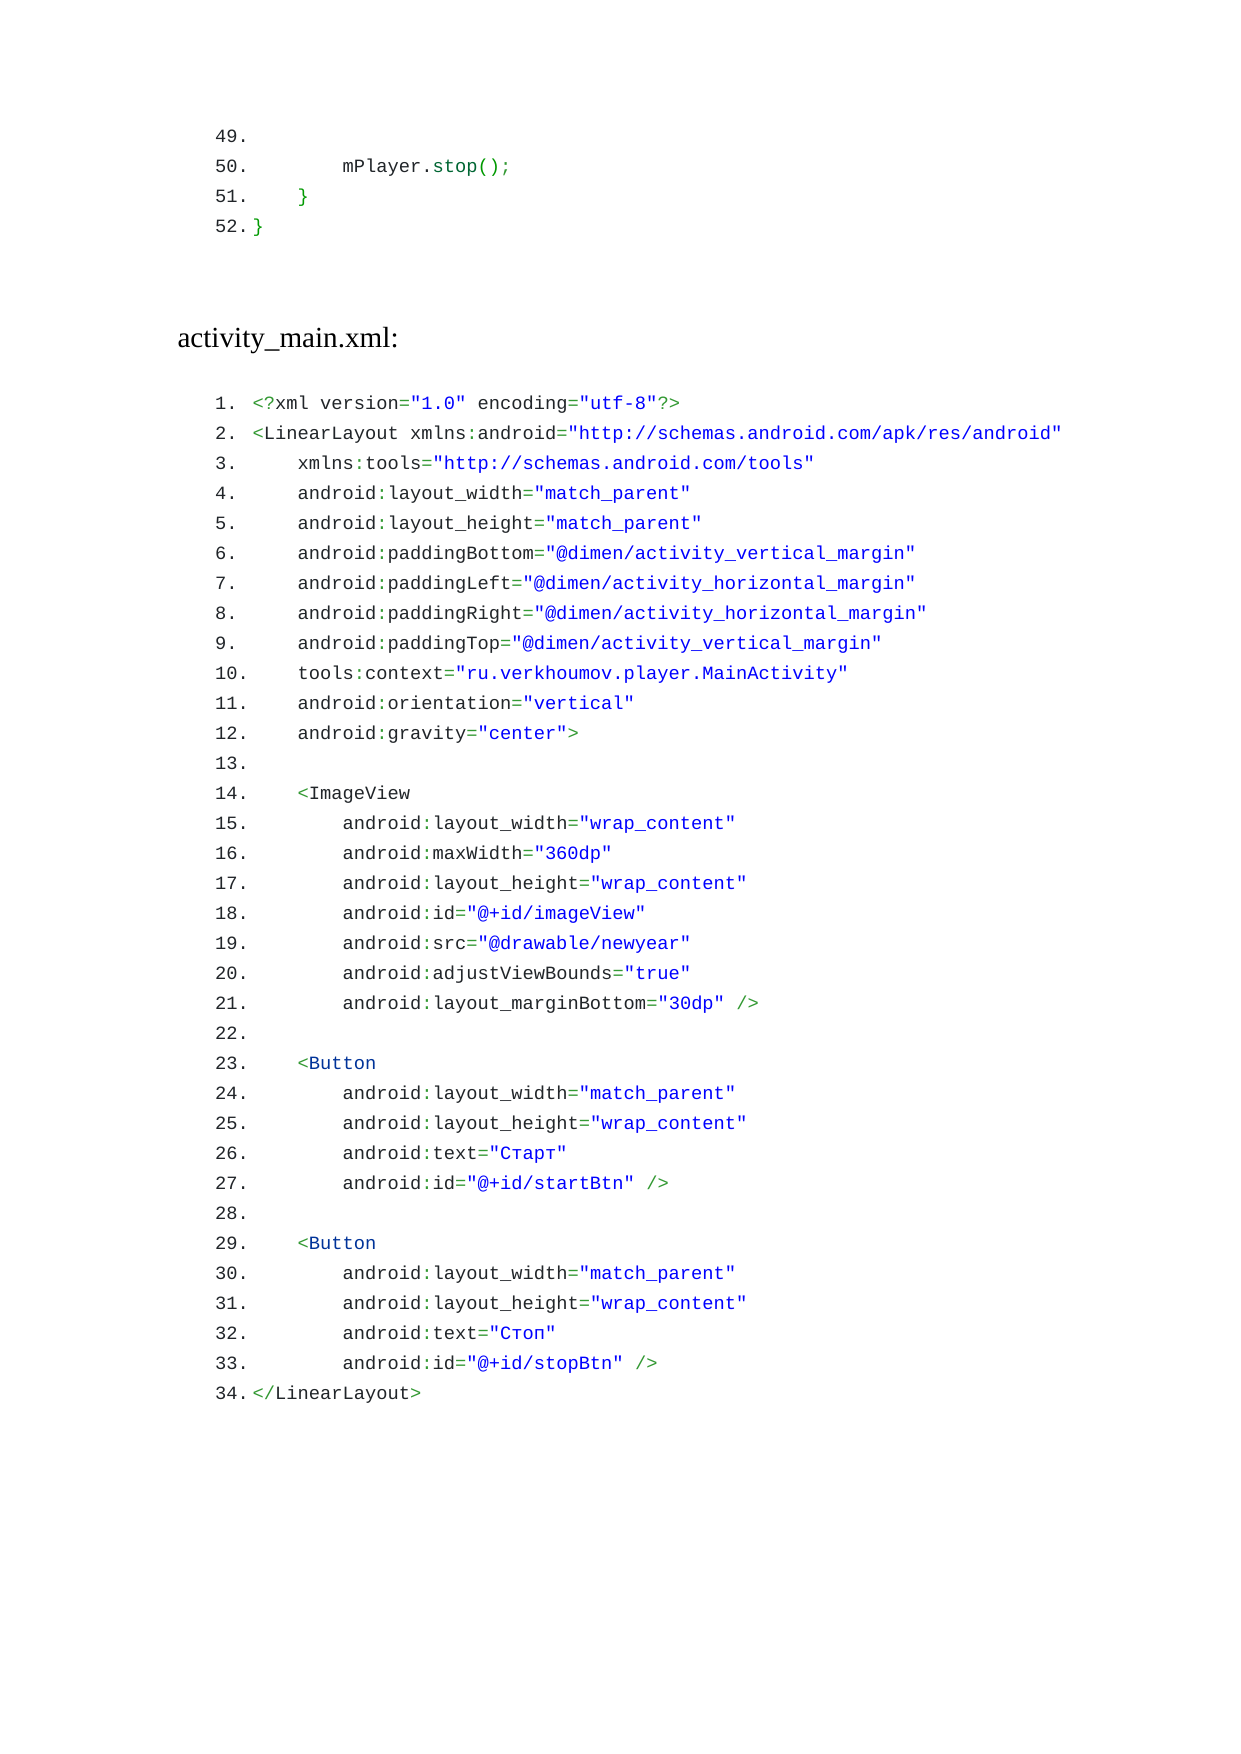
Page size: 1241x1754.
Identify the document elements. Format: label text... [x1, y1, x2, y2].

list android:paddingBottom="@dimen/activity_vertical_margin" [215, 535, 1152, 565]
list android:paddingLeft="@dimen/activity_horizontal_margin" [215, 565, 1152, 595]
list <Button [215, 1045, 1152, 1075]
list } [215, 208, 1152, 238]
list android:layout_marginBottom="30dp" /> [215, 985, 1152, 1015]
list android:paddingRight="@dimen/activity_horizontal_margin" [215, 595, 1152, 625]
list android:gravity="center"> [215, 715, 1152, 745]
list android:layout_height="wrap_content" [215, 1105, 1152, 1135]
list android:adjustViewBounds="true" [215, 955, 1152, 985]
list <?xml version="1.0" encoding="utf-8"?> [215, 385, 1152, 415]
list android:layout_height="wrap_content" [215, 865, 1152, 895]
list android:text="Старт" [215, 1135, 1152, 1165]
list android:id="@+id/stopBtn" /> [215, 1345, 1152, 1375]
list </LinearLayout> [215, 1375, 1152, 1405]
list android:layout_width="match_parent" [215, 1075, 1152, 1105]
list <LinearLayout xmlns:android="http://schemas.android.com/apk/res/android" [215, 415, 1152, 445]
list android:orientation="vertical" [215, 685, 1152, 715]
list android:layout_width="match_parent" [215, 1255, 1152, 1285]
list android:layout_height="match_parent" [215, 505, 1152, 535]
list android:maxWidth="360dp" [215, 835, 1152, 865]
list mPlayer.stop(); [215, 148, 1152, 178]
list <Button [215, 1225, 1152, 1255]
list android:paddingTop="@dimen/activity_vertical_margin" [215, 625, 1152, 655]
list } [215, 178, 1152, 208]
list android:id="@+id/startBtn" /> [215, 1165, 1152, 1195]
list xmlns:tools="http://schemas.android.com/tools" [215, 445, 1152, 475]
list android:layout_width="match_parent" [215, 475, 1152, 505]
list android:src="@drawable/newyear" [215, 925, 1152, 955]
list android:layout_width="wrap_content" [215, 805, 1152, 835]
list android:layout_height="wrap_content" [215, 1285, 1152, 1315]
list android:id="@+id/imageView" [215, 895, 1152, 925]
list <ImageView [215, 775, 1152, 805]
text activity_main.xml: [177, 320, 1152, 354]
list android:text="Стоп" [215, 1315, 1152, 1345]
list tools:context="ru.verkhoumov.player.MainActivity" [215, 655, 1152, 685]
